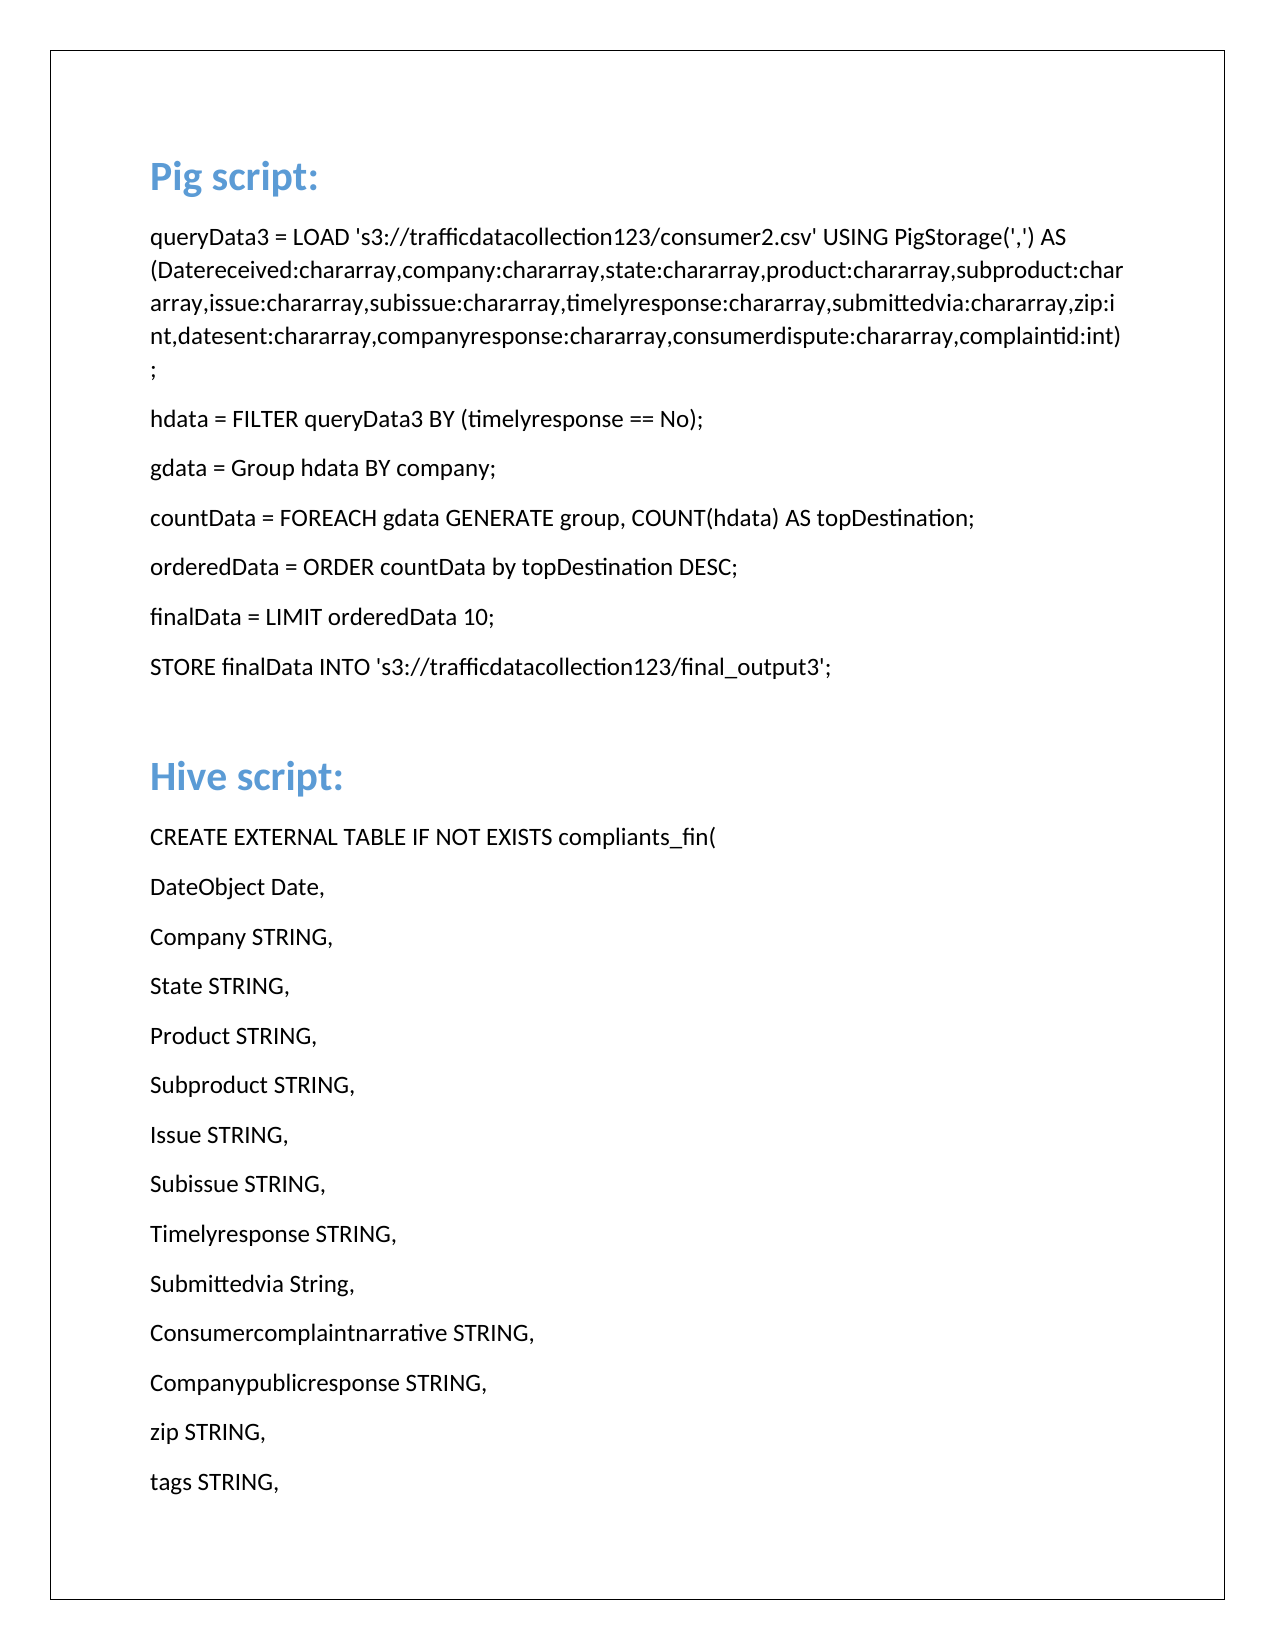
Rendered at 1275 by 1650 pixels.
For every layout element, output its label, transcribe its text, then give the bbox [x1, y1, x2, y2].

text Company STRING, [150, 921, 1125, 951]
text State STRING, [150, 970, 1125, 1001]
text Companypublicresponse STRING, [150, 1367, 1125, 1397]
text CREATE EXTERNAL TABLE IF NOT EXISTS compliants_fin( [150, 821, 1125, 852]
text hdata = FILTER queryData3 BY (timelyresponse == No); [150, 403, 1125, 433]
text Timelyresponse STRING, [150, 1218, 1125, 1249]
text zip STRING, [150, 1416, 1125, 1447]
text Subissue STRING, [150, 1168, 1125, 1199]
text finalData = LIMIT orderedData 10; [150, 601, 1125, 632]
text countData = FOREACH gdata GENERATE group, COUNT(hdata) AS topDestination; [150, 502, 1125, 532]
text DateObject Date, [150, 871, 1125, 902]
text queryData3 = LOAD 's3://trafficdatacollection123/consumer2.csv' USING PigStorage(',') AS (Datereceived:chararray,company:chararray,state:chararray,product:chararray,subproduct:chararray,issue:chararray,subissue:chararray,timelyresponse:chararray,submittedvia:chararray,zip:int,datesent:chararray,companyresponse:chararray,consumerdispute:chararray,complaintid:int); [150, 222, 1125, 384]
text gdata = Group hdata BY company; [150, 452, 1125, 483]
text Submittedvia String, [150, 1268, 1125, 1298]
text Issue STRING, [150, 1119, 1125, 1149]
text Pig script: [150, 150, 1125, 201]
text Product STRING, [150, 1020, 1125, 1050]
text Subproduct STRING, [150, 1069, 1125, 1100]
text Hive script: [150, 750, 1125, 801]
text Consumercomplaintnarrative STRING, [150, 1317, 1125, 1348]
text orderedData = ORDER countData by topDestination DESC; [150, 552, 1125, 582]
text STORE finalData INTO 's3://trafficdatacollection123/final_output3'; [150, 651, 1125, 681]
text tags STRING, [150, 1466, 1125, 1497]
